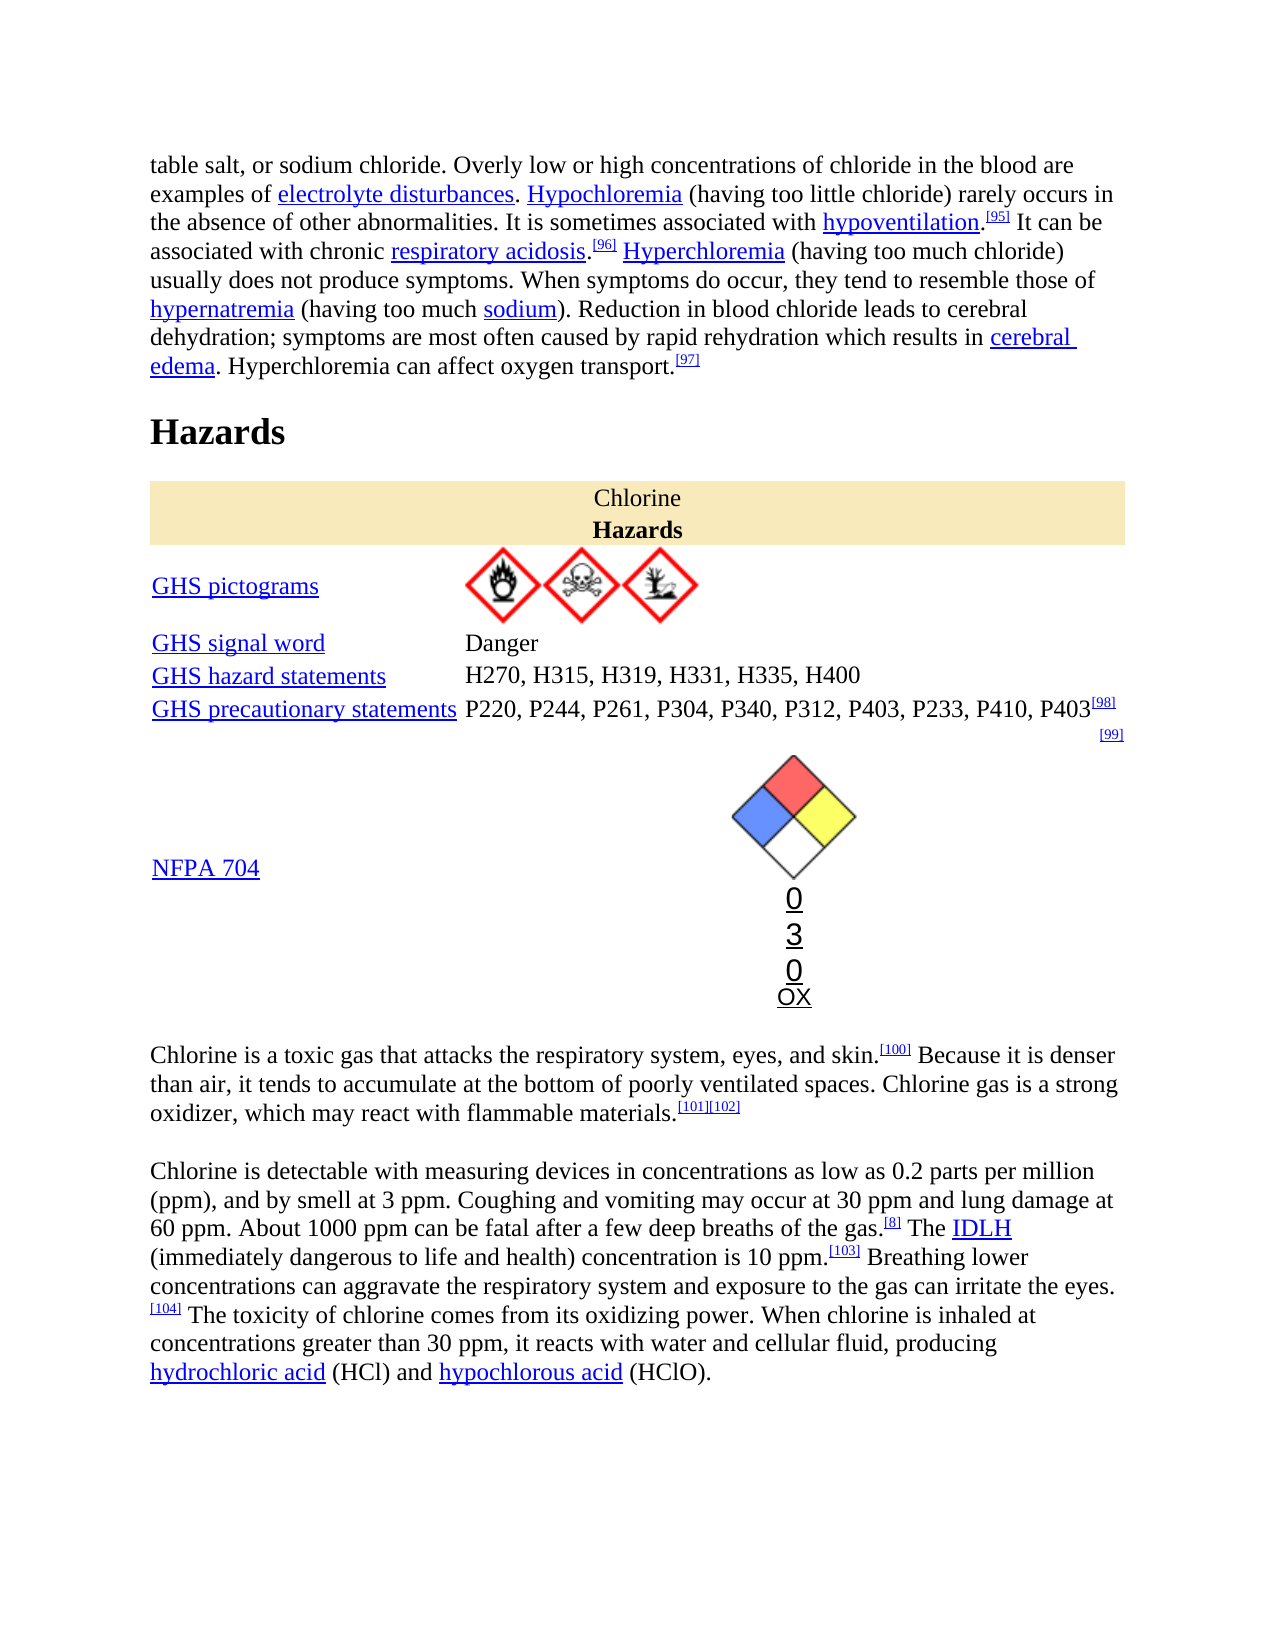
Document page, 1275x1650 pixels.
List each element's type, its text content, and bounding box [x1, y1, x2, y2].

table_cell GHS pictograms [150, 545, 463, 626]
table_cell [463, 545, 1125, 626]
picture [464, 546, 700, 625]
table_cell Hazards [150, 513, 1125, 545]
table_cell GHS precautionary statements [150, 691, 463, 724]
text Hazards [150, 409, 1125, 452]
table_cell Danger [463, 626, 1125, 658]
table_cell GHS signal word [150, 626, 463, 658]
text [150, 150, 1125, 380]
table_cell H270, H315, H319, H331, H335, H400 [463, 658, 1125, 691]
text Chlorine is detectable with measuring devices in concentrations as low as 0.2 parts per million (ppm), and by smell at 3 ppm. Coughing and vomiting may occur at 30 ppm and lung damage at 60 ppm. About 1000 ppm can be fatal after a few deep breaths of the gas.[8] The IDLH (immediately dangerous to life and health) concentration is 10 ppm.[103] Breathing lower concentrations can aggravate the respiratory system and exposure to the gas can irritate the eyes.[104] The toxicity of chlorine comes from its oxidizing power. When chlorine is inhaled at concentrations greater than 30 ppm, it reacts with water and cellular fluid, producing hydrochloric acid (HCl) and hypochlorous acid (HClO). [150, 1156, 1125, 1386]
table_cell [99] 0 3 0 OX [463, 725, 1125, 1011]
picture [731, 755, 857, 880]
table_cell GHS hazard statements [150, 658, 463, 691]
table_cell NFPA 704 [150, 725, 463, 1011]
text Chlorine is a toxic gas that attacks the respiratory system, eyes, and skin.[100] Because it is denser than air, it tends to accumulate at the bottom of poorly ventilated spaces. Chlorine gas is a strong oxidizer, which may react with flammable materials.[101][102] [150, 1041, 1125, 1127]
table_header Chlorine [150, 481, 1125, 513]
table_cell P220, P244, P261, P304, P340, P312, P403, P233, P410, P403[98] [463, 691, 1125, 724]
